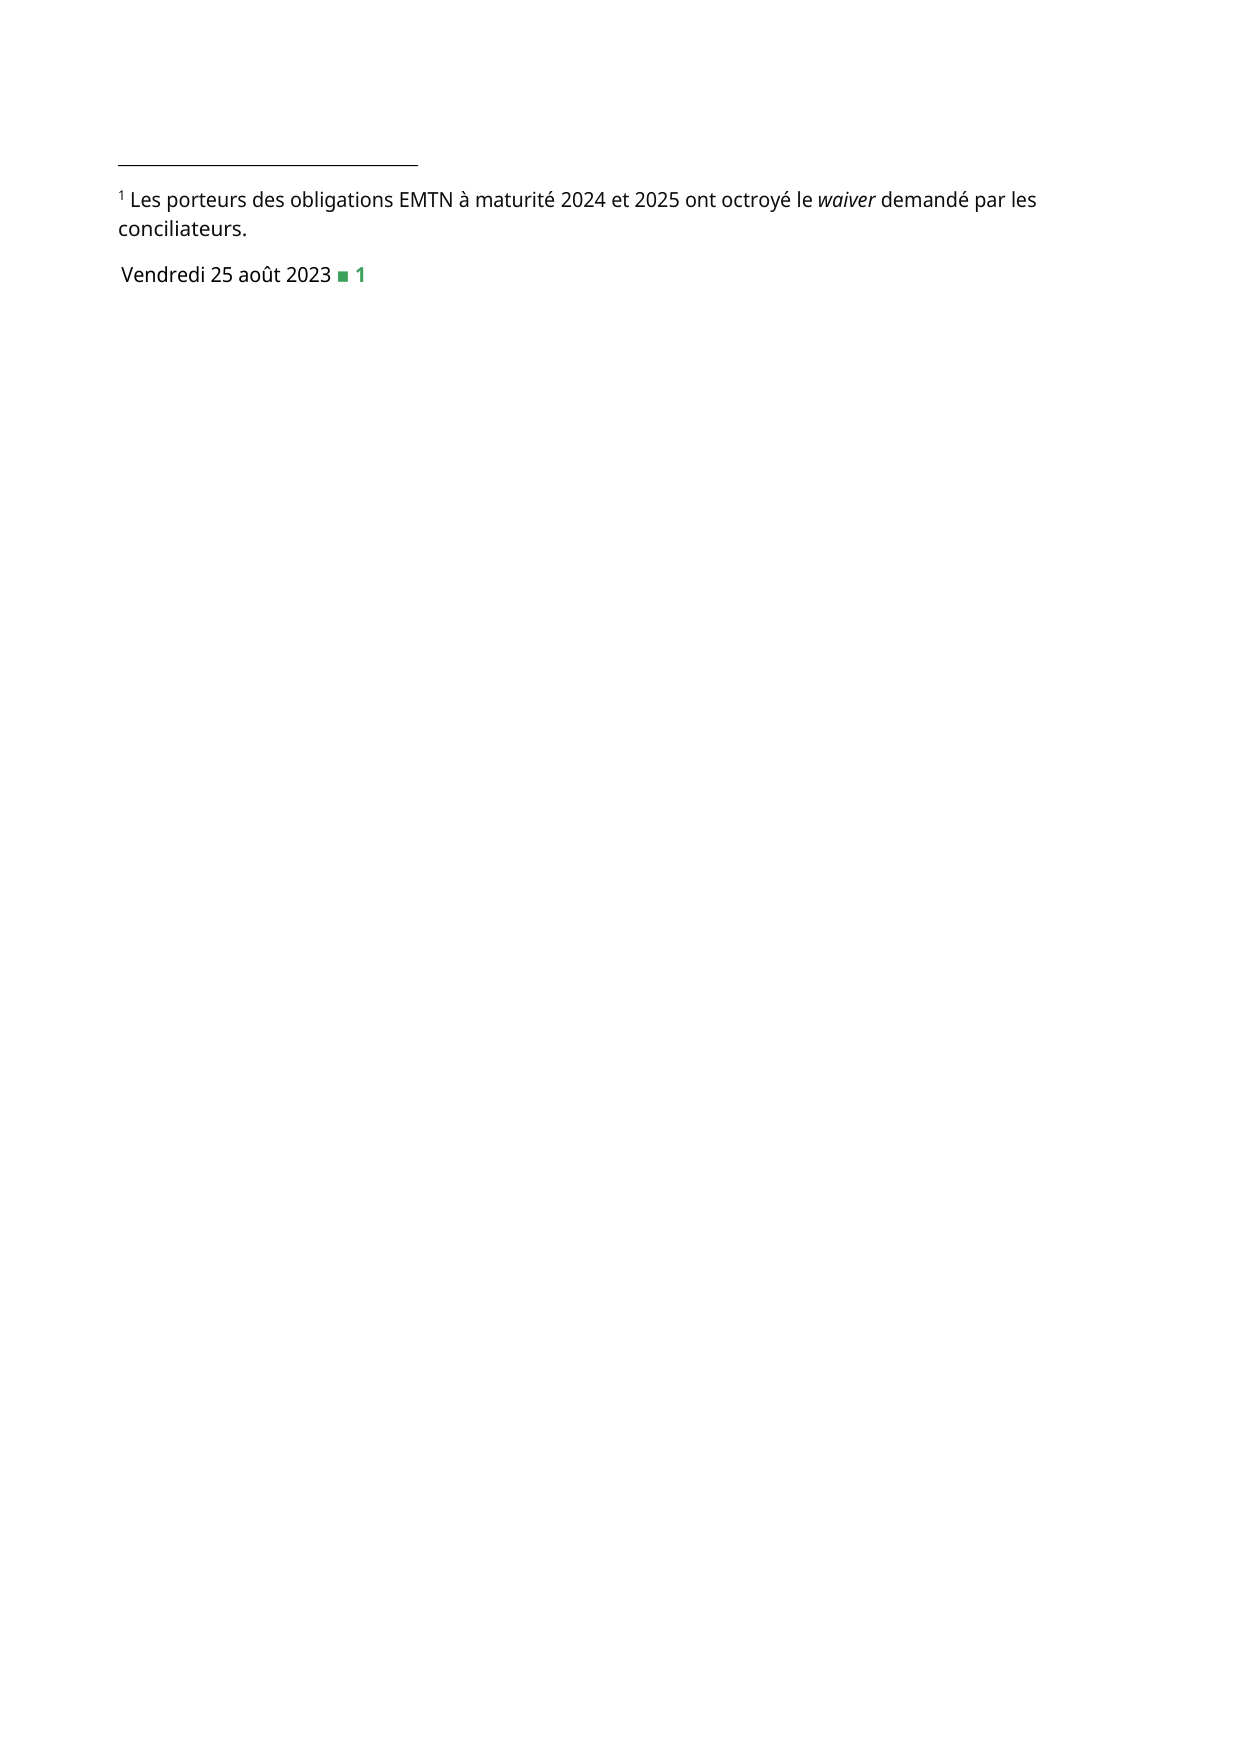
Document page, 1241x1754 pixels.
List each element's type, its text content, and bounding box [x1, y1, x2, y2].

text 1 Les porteurs des obligations EMTN à maturité 2024 et 2025 ont octroyé le waiver demandé par les conciliateurs. [118, 185, 1134, 242]
text Vendredi 25 août 2023 ▪ 1 [121, 260, 1134, 289]
